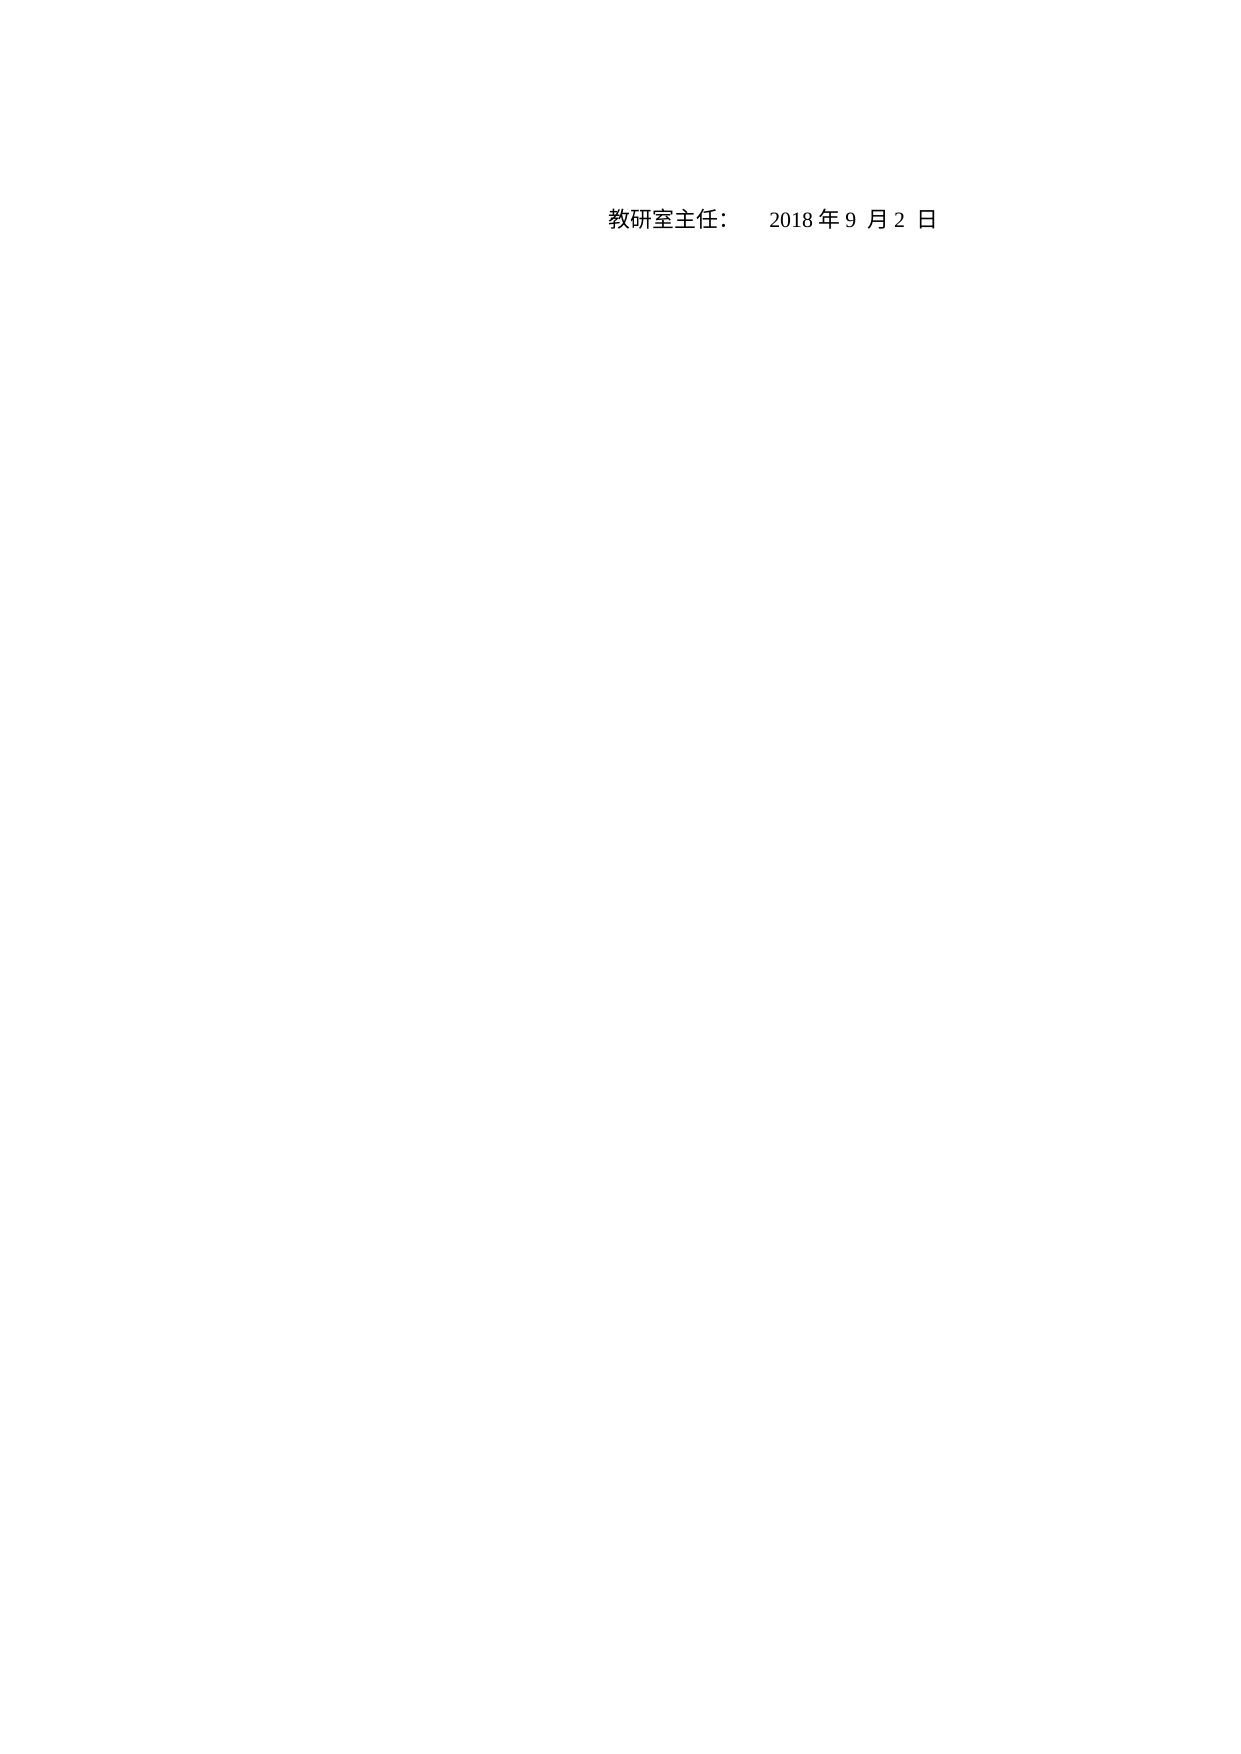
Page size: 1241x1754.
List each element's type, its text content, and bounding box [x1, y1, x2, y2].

table_header 教研室主任： 2018 年 9 月 2 日 [597, 194, 1114, 241]
